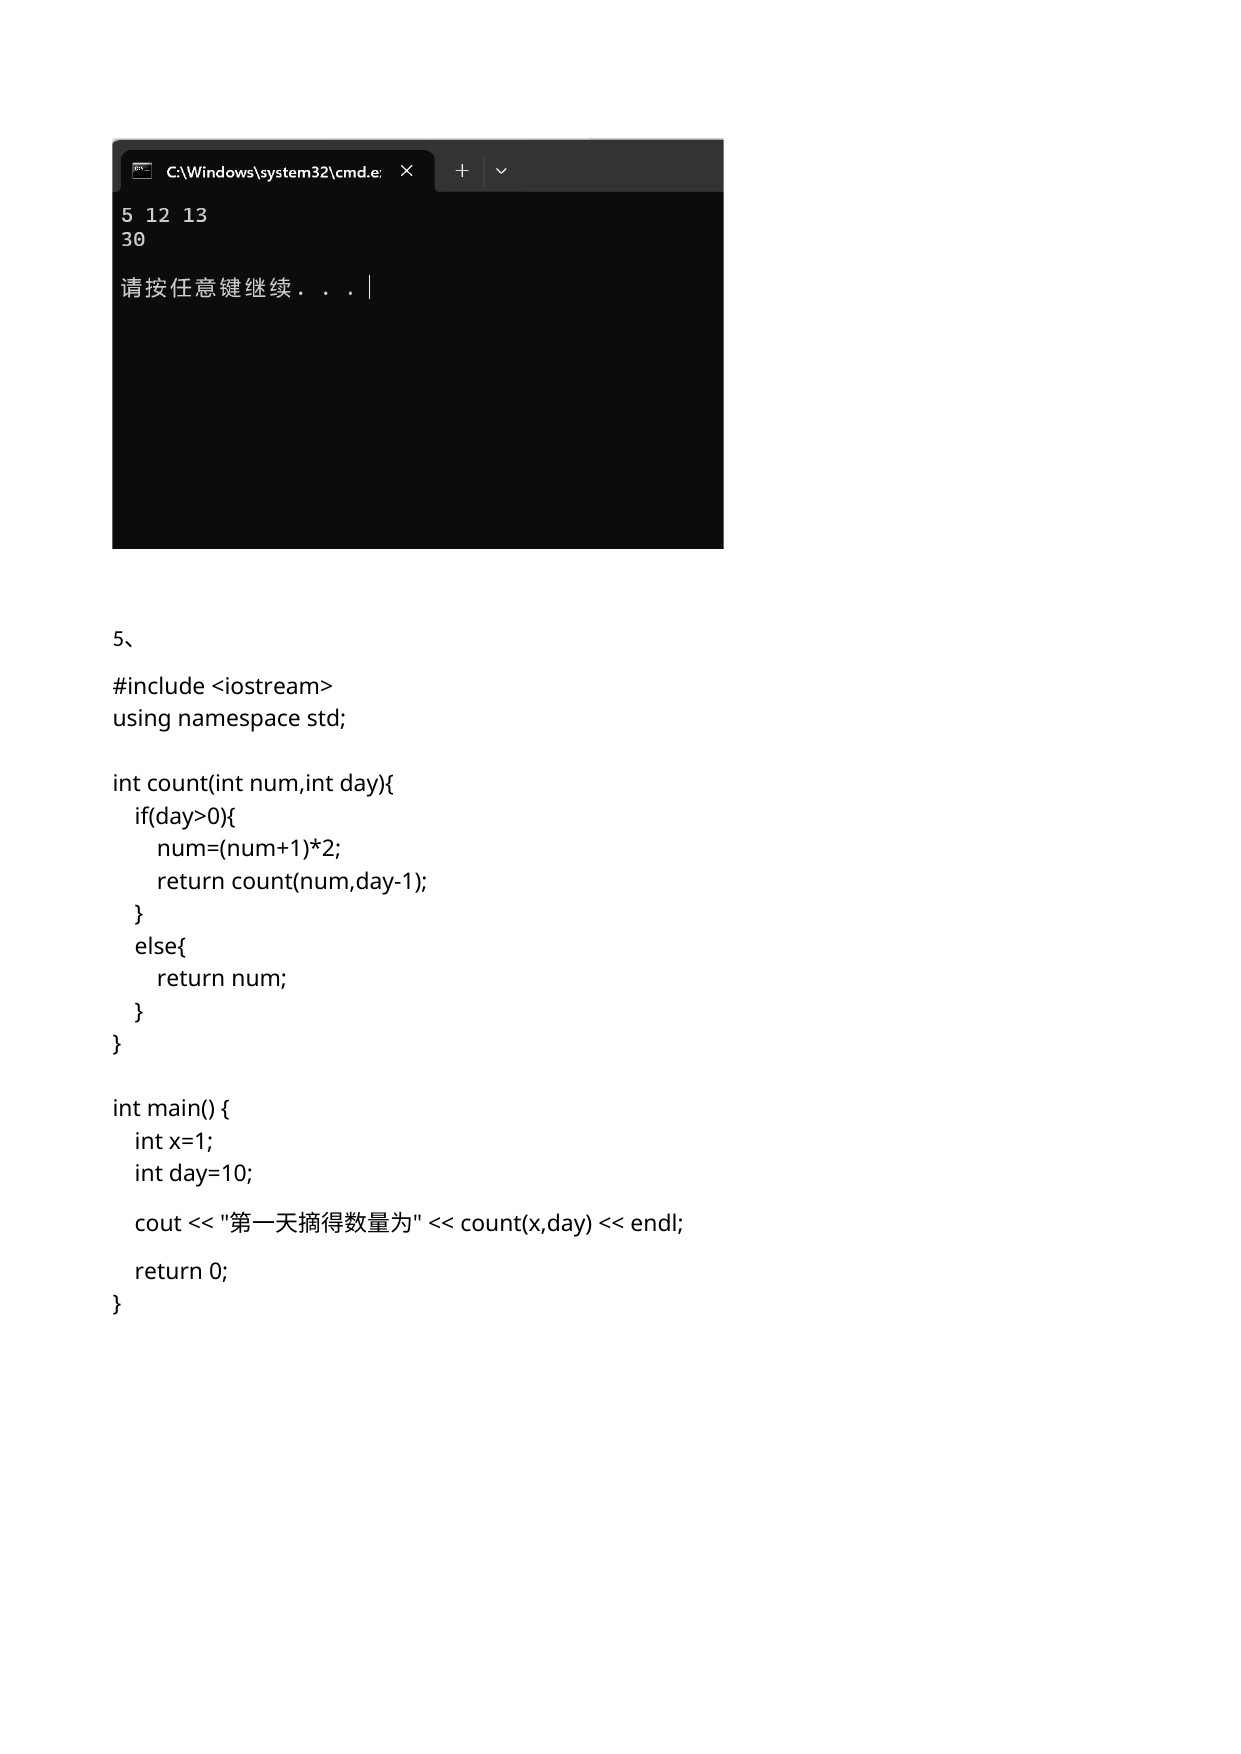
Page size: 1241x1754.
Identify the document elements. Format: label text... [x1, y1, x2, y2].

text return count(num,day-1); [112, 864, 1118, 897]
text int count(int num,int day){ [112, 767, 1118, 799]
text cout << "第一天摘得数量为" << count(x,day) << endl; [112, 1189, 1118, 1254]
text int main() { [112, 1092, 1118, 1124]
text 5、 [112, 604, 1118, 669]
text int day=10; [112, 1157, 1118, 1189]
picture [112, 138, 724, 549]
text return 0; [112, 1254, 1118, 1287]
text else{ [112, 929, 1118, 962]
text } [112, 1027, 1118, 1059]
text num=(num+1)*2; [112, 832, 1118, 864]
text } [112, 994, 1118, 1027]
text if(day>0){ [112, 799, 1118, 832]
text #include <iostream> [112, 669, 1118, 702]
text int x=1; [112, 1124, 1118, 1157]
text return num; [112, 962, 1118, 994]
text } [112, 1287, 1118, 1319]
text } [112, 897, 1118, 929]
text using namespace std; [112, 702, 1118, 734]
